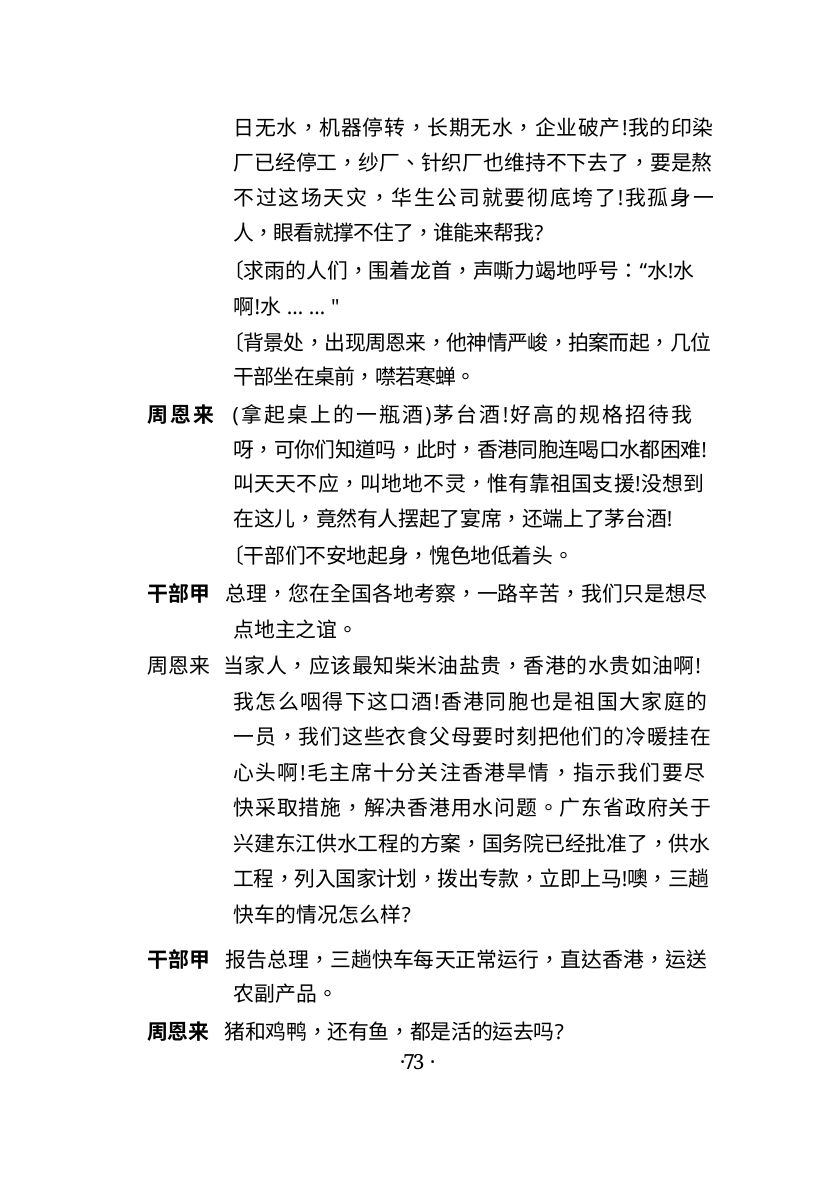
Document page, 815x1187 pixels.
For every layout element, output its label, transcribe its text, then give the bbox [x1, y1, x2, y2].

text 〔求雨的人们，围着龙首，声嘶力竭地呼号：“水!水 啊!水 … … " [223, 257, 712, 321]
text 周恩来 当家人，应该最知柴米油盐贵，香港的水贵如油啊! 我怎么咽得下这口酒!香港同胞也是祖国大家庭的 一员，我们这些衣食父母要时刻把他们的冷暖挂在 心头啊!毛主席十分关注香港旱情，指示我们要尽 快采取措施，解决香港用水问题。广东省政府关于 兴建东江供水工程的方案，国务院已经批准了，供水 工程，列入国家计划，拨出专款，立即上马!噢，三趟 快车的情况怎么样? [147, 651, 716, 928]
text 干部甲 总理，您在全国各地考察，一路辛苦，我们只是想尽 点地主之谊。 [147, 579, 713, 643]
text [147, 1017, 570, 1045]
text 日无水，机器停转，长期无水，企业破产!我的印染 厂已经停工，纱厂、针织厂也维持不下去了，要是熬 不过这场天灾，华生公司就要彻底垮了!我孤身一 人，眼看就撑不住了，谁能来帮我? [233, 113, 714, 246]
text 干部甲 报告总理，三趟快车每天正常运行，直达香港，运送 农副产品。 [147, 945, 713, 1008]
text 〔干部们不安地起身，愧色地低着头。 [223, 543, 716, 569]
text 周恩来 (拿起桌上的一瓶酒)茅台酒!好高的规格招待我 呀，可你们知道吗，此时，香港同胞连喝口水都困难! 叫天天不应，叫地地不灵，惟有靠祖国支援!没想到 在这儿，竟然有人摆起了宴席，还端上了茅台酒! [147, 400, 714, 532]
text 〔背景处，出现周恩来，他神情严峻，拍案而起，几位 干部坐在桌前，噤若寒蝉。 [223, 328, 713, 391]
